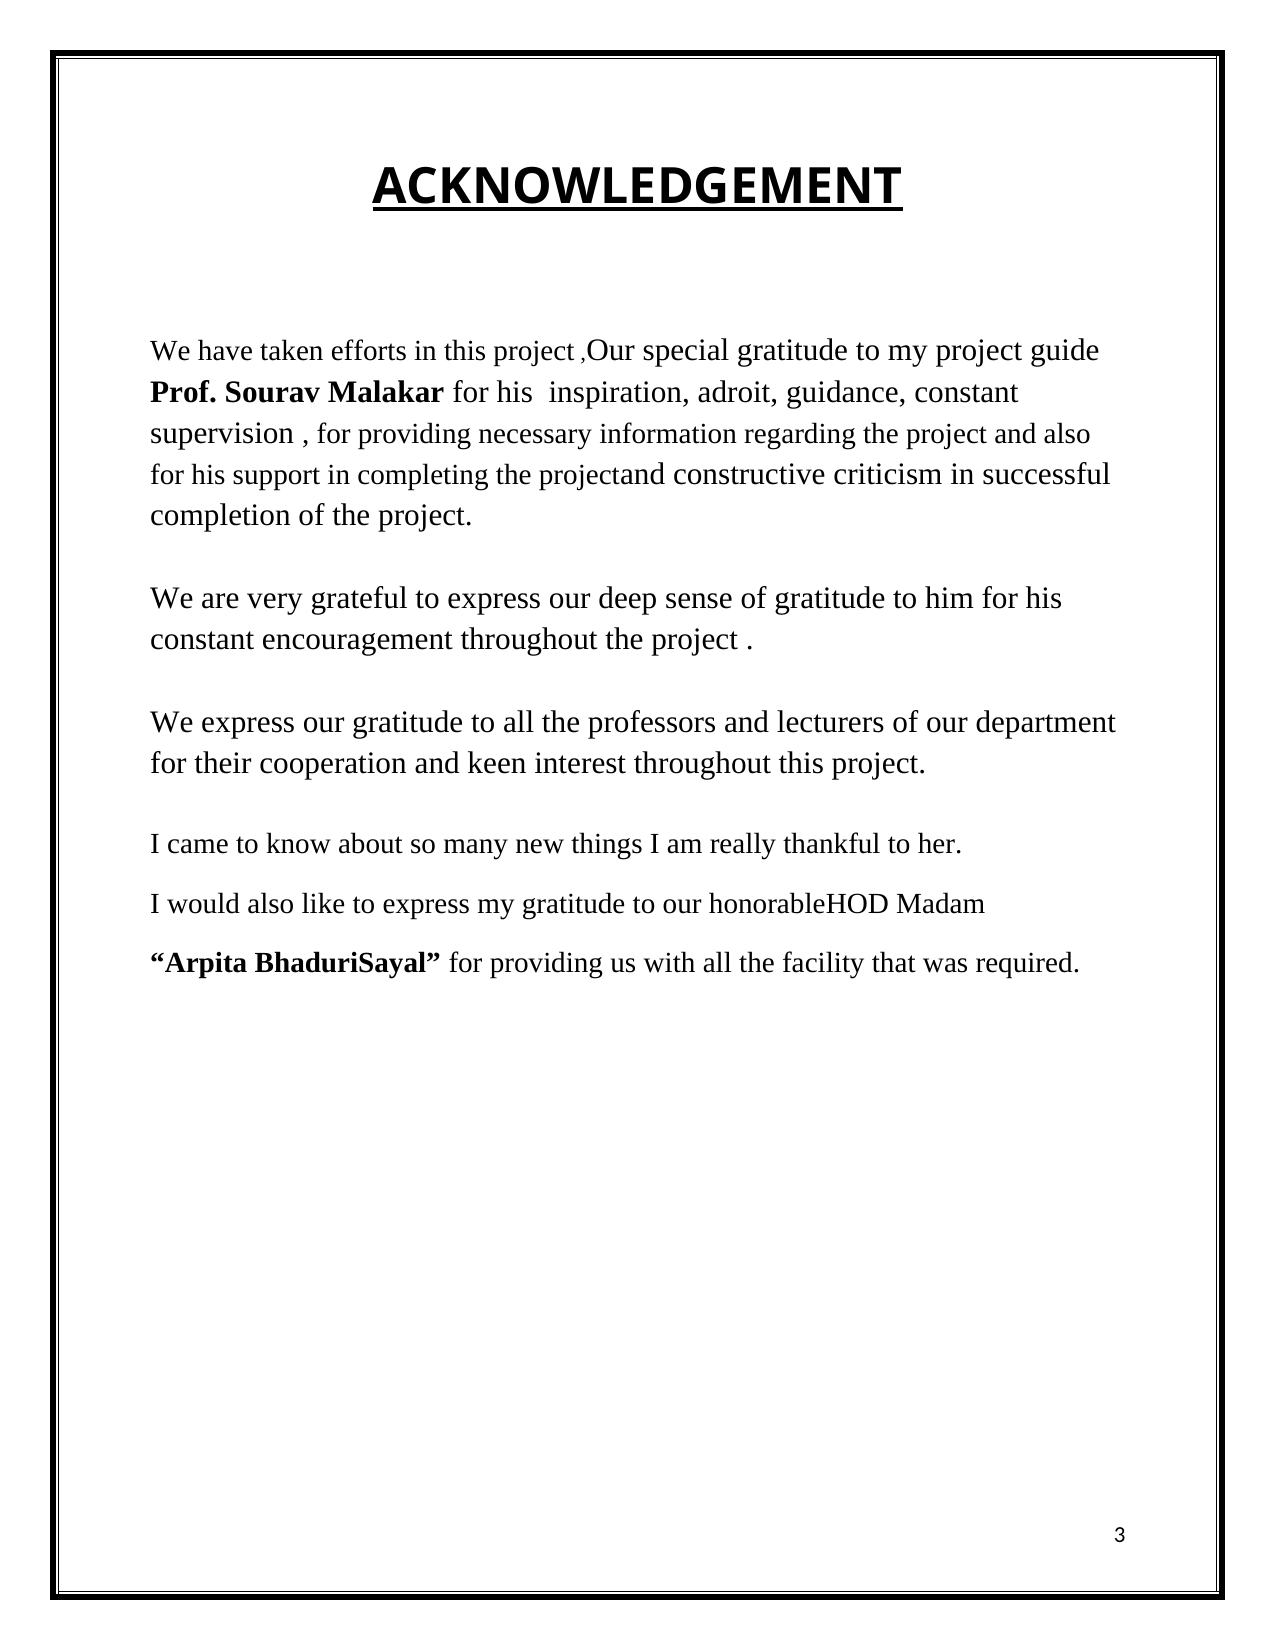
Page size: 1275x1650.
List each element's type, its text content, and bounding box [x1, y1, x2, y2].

text I came to know about so many new things I am really thankful to her. [150, 827, 1125, 860]
text ACKNOWLEDGEMENT [150, 150, 1125, 218]
text We have taken efforts in this project ,Our special gratitude to my project guide Prof. Sourav Malakar for his inspiration, adroit, guidance, constant supervision , for providing necessary information regarding the project and also for his support in completing the projectand constructive criticism in successful completion of the project. [150, 332, 1125, 533]
text I would also like to express my gratitude to our honorableHOD Madam [150, 886, 1125, 919]
text We express our gratitude to all the professors and lecturers of our department for their cooperation and keen interest throughout this project. [150, 703, 1125, 780]
text We are very grateful to express our deep sense of gratitude to him for his constant encouragement throughout the project . [150, 579, 1125, 656]
text “Arpita BhaduriSayal” for providing us with all the facility that was required. [150, 945, 1125, 979]
